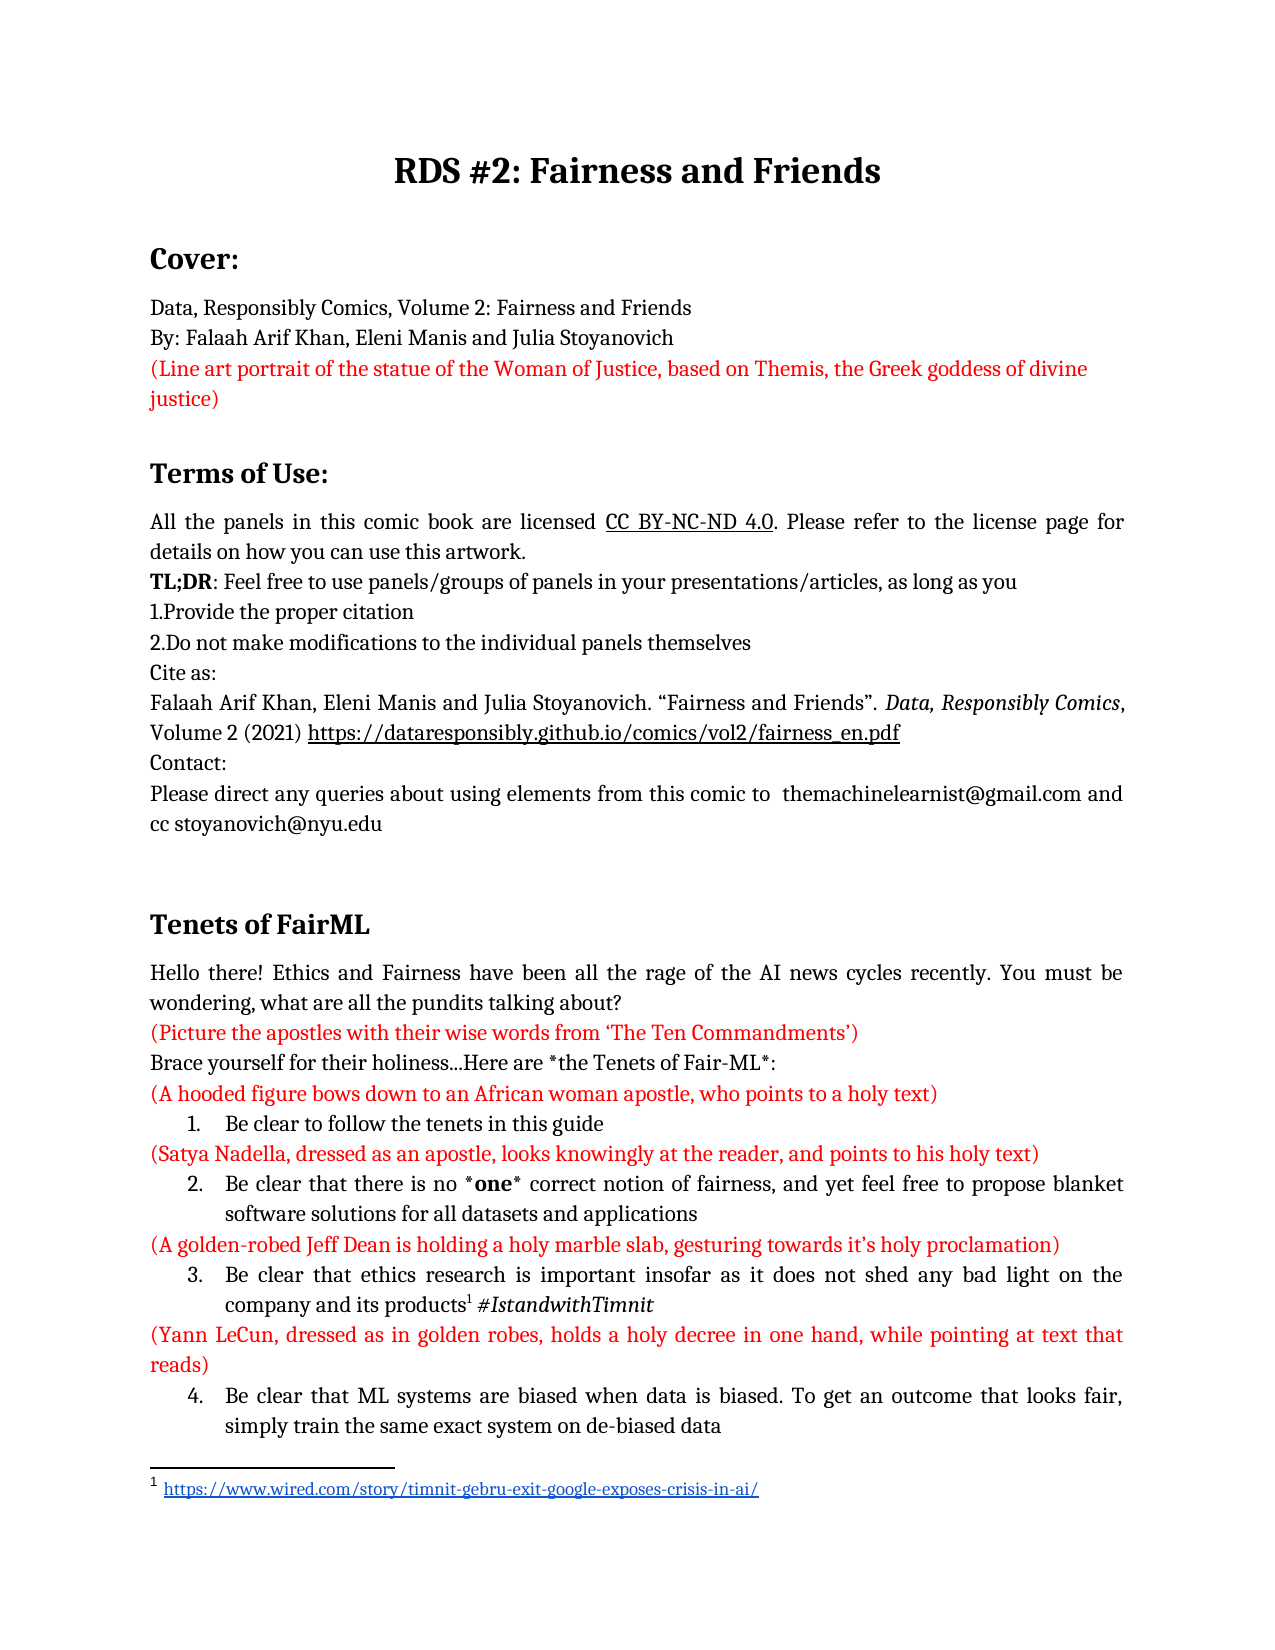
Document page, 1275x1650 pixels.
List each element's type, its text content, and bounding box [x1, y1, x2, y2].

text (A hooded figure bows down to an African woman apostle, who points to a holy text) [150, 1080, 1125, 1107]
subtitle Terms of Use: [150, 457, 1125, 491]
text Please direct any queries about using elements from this comic to themachinelearnist@gmail.com and cc stoyanovich@nyu.edu [150, 780, 1125, 837]
text Hello there! Ethics and Fairness have been all the rage of the AI news cycles recently. You must be wondering, what are all the pundits talking about? [150, 959, 1125, 1016]
text (A golden-robed Jeff Dean is holding a holy marble slab, gesturing towards it’s holy proclamation) [150, 1231, 1125, 1258]
list Be clear to follow the tenets in this guide [187, 1111, 1125, 1137]
text Contact: [150, 750, 1125, 777]
text Falaah Arif Khan, Eleni Manis and Julia Stoyanovich. “Fairness and Friends”. Data, Responsibly Comics, Volume 2 (2021) https://dataresponsibly.github.io/comics/vol2/fairness_en.pdf [150, 690, 1125, 746]
list Be clear that ML systems are biased when data is biased. To get an outcome that looks fair, simply train the same exact system on de-biased data [187, 1382, 1125, 1439]
text Cite as: [150, 659, 1125, 686]
text By: Falaah Arif Khan, Eleni Manis and Julia Stoyanovich [150, 325, 1125, 352]
text Brace yourself for their holiness...Here are *the Tenets of Fair-ML*: [150, 1050, 1125, 1077]
subtitle Tenets of FairML [150, 908, 1125, 942]
text (Yann LeCun, dressed as in golden robes, holds a holy decree in one hand, while pointing at text that reads) [150, 1322, 1125, 1379]
text (Satya Nadella, dressed as an apostle, looks knowingly at the reader, and points to his holy text) [150, 1141, 1125, 1167]
list Be clear that there is no *one* correct notion of fairness, and yet feel free to propose blanket software solutions for all datasets and applications [187, 1171, 1125, 1228]
list Be clear that ethics research is important insofar as it does not shed any bad light on the company and its products #IstandwithTimnit [187, 1262, 1125, 1318]
text (Line art portrait of the statue of the Woman of Justice, based on Themis, the Greek goddess of divine justice) [150, 355, 1125, 412]
title RDS #2: Fairness and Friends [150, 150, 1125, 193]
text TL;DR: Feel free to use panels/groups of panels in your presentations/articles, as long as you [150, 569, 1125, 595]
text All the panels in this comic book are licensed CC BY-NC-ND 4.0. Please refer to the license page for details on how you can use this artwork. [150, 508, 1125, 565]
text 1.Provide the proper citation [150, 599, 1125, 626]
text Data, Responsibly Comics, Volume 2: Fairness and Friends [150, 295, 1125, 321]
text 2.Do not make modifications to the individual panels themselves [150, 629, 1125, 656]
text (Picture the apostles with their wise words from ‘The Ten Commandments’) [150, 1020, 1125, 1046]
subtitle Cover: [150, 241, 1125, 277]
